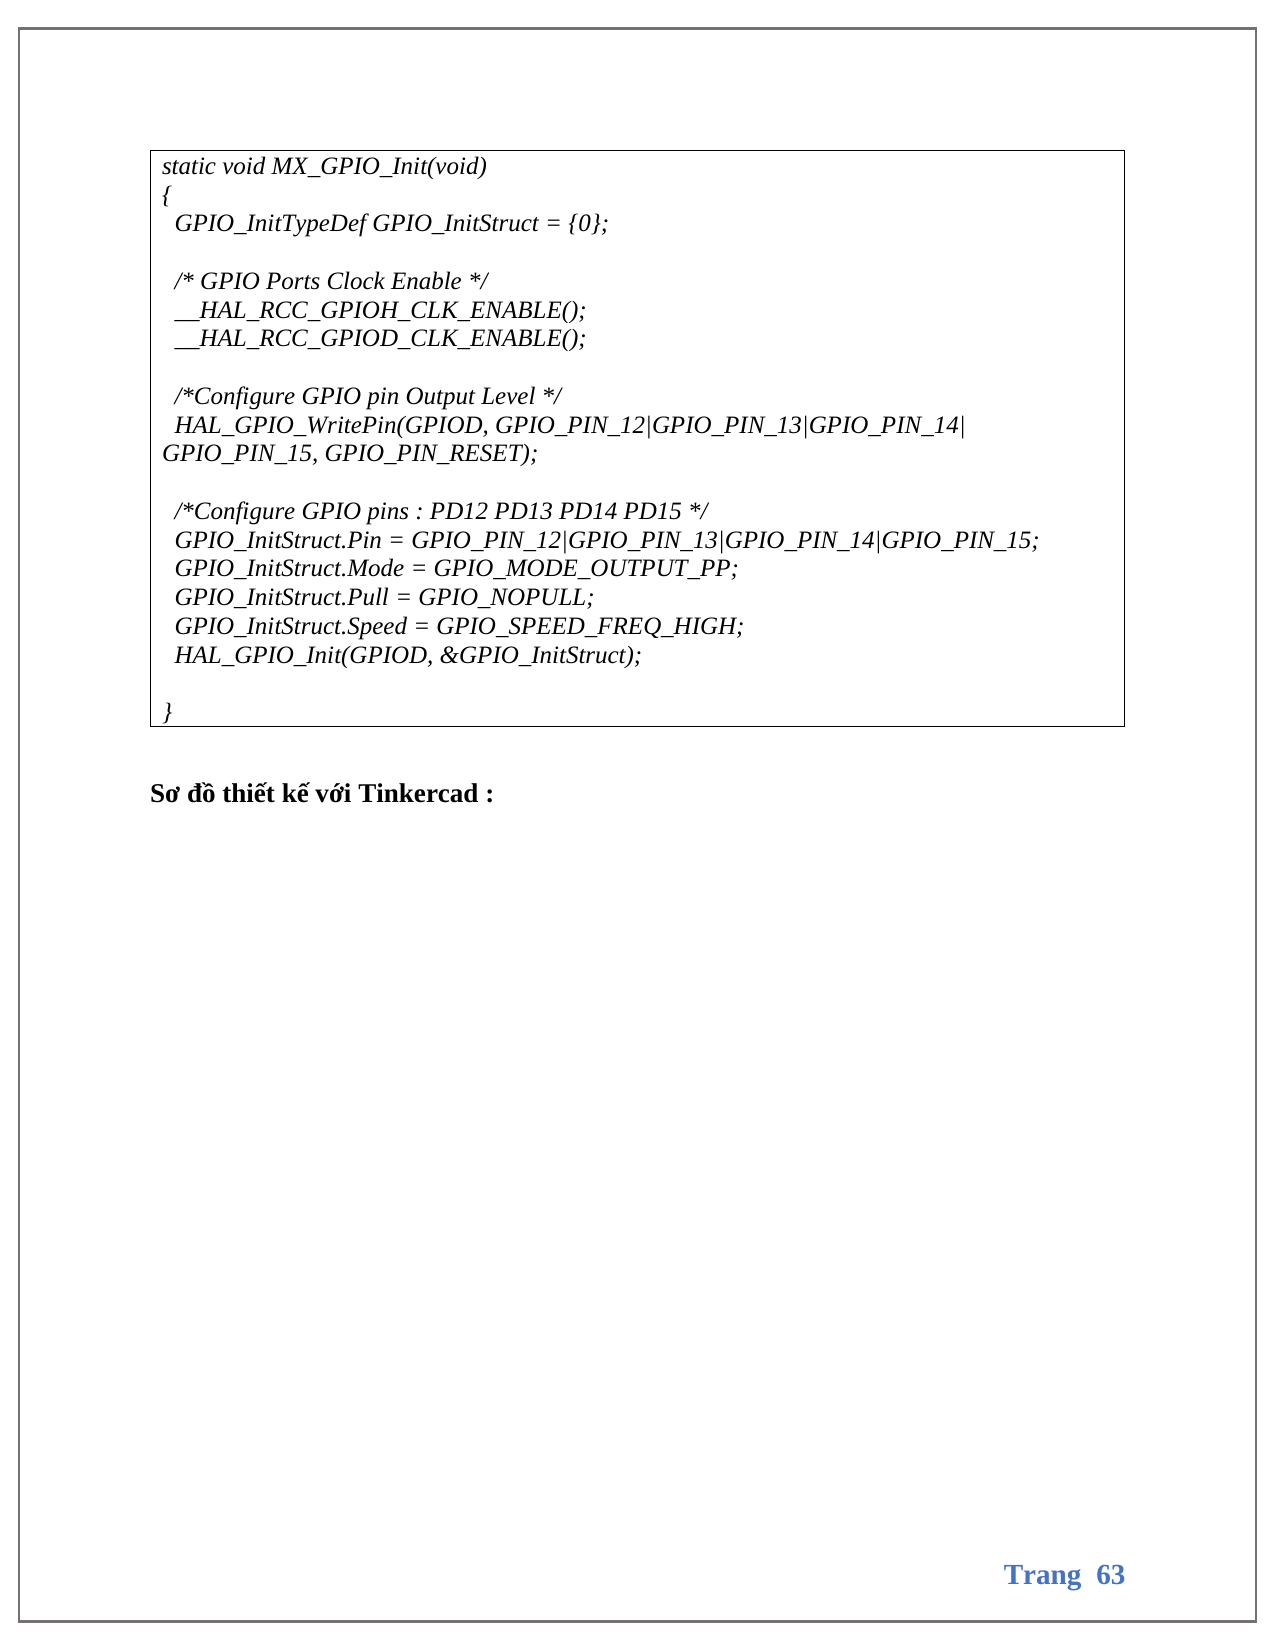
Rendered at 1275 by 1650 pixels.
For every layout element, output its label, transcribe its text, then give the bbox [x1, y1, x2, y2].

text Sơ đồ thiết kế với Tinkercad : [150, 777, 1125, 808]
table_header static void MX_GPIO_Init(void) { GPIO_InitTypeDef GPIO_InitStruct = {0}; /* GPIO Ports Clock Enable */ __HAL_RCC_GPIOH_CLK_ENABLE(); __HAL_RCC_GPIOD_CLK_ENABLE(); /*Configure GPIO pin Output Level */ HAL_GPIO_WritePin(GPIOD, GPIO_PIN_12|GPIO_PIN_13|GPIO_PIN_14|GPIO_PIN_15, GPIO_PIN_RESET); /*Configure GPIO pins : PD12 PD13 PD14 PD15 */ GPIO_InitStruct.Pin = GPIO_PIN_12|GPIO_PIN_13|GPIO_PIN_14|GPIO_PIN_15; GPIO_InitStruct.Mode = GPIO_MODE_OUTPUT_PP; GPIO_InitStruct.Pull = GPIO_NOPULL; GPIO_InitStruct.Speed = GPIO_SPEED_FREQ_HIGH; HAL_GPIO_Init(GPIOD, &GPIO_InitStruct); } [151, 151, 1124, 726]
